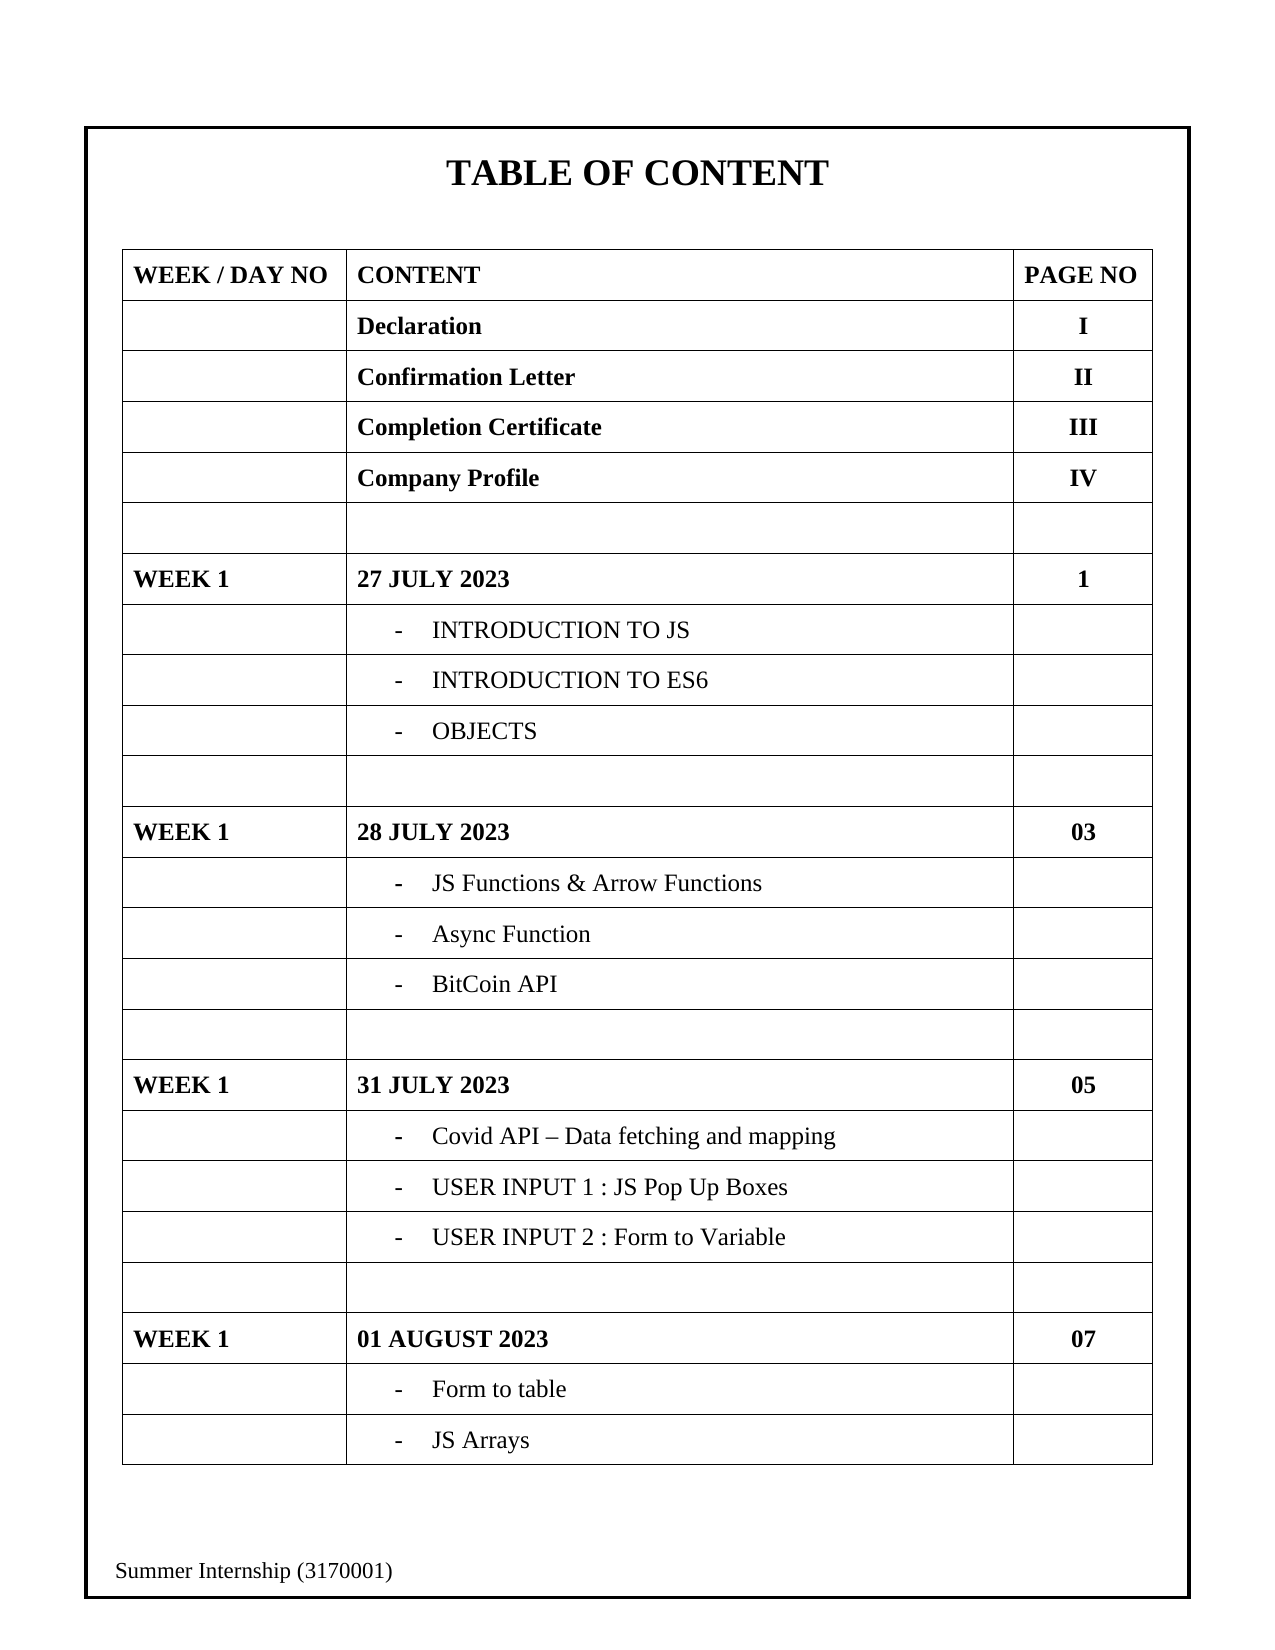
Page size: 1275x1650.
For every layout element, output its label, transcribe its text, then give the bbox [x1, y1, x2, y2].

table_cell [123, 655, 346, 705]
table_cell USER INPUT 1 : JS Pop Up Boxes [347, 1161, 1013, 1211]
table_cell [347, 1263, 1013, 1312]
table_cell BitCoin API [347, 959, 1013, 1008]
table_cell [1014, 1010, 1152, 1059]
table_cell [1014, 959, 1152, 1008]
table_cell II [1014, 351, 1152, 401]
table_cell [123, 1161, 346, 1211]
table_cell [123, 1364, 346, 1413]
table_cell [123, 1212, 346, 1262]
table_cell [123, 959, 346, 1008]
table_cell III [1014, 402, 1152, 452]
table_cell 07 [1014, 1313, 1152, 1363]
table_cell [123, 351, 346, 401]
table_cell [1014, 605, 1152, 654]
table_cell [1014, 1364, 1152, 1413]
table_cell [1014, 1212, 1152, 1262]
table_cell [1014, 1415, 1152, 1464]
table_cell Completion Certificate [347, 402, 1013, 452]
table_cell [123, 453, 346, 502]
table_cell [123, 503, 346, 553]
table_cell 31 JULY 2023 [347, 1060, 1013, 1110]
table_cell [123, 605, 346, 654]
table_cell 03 [1014, 807, 1152, 857]
table_cell [123, 1415, 346, 1464]
table_cell [123, 908, 346, 958]
table_cell [347, 1010, 1013, 1059]
table_cell [123, 1111, 346, 1160]
table_cell [1014, 858, 1152, 907]
table_cell [1014, 1111, 1152, 1160]
table_cell [1014, 503, 1152, 553]
table_cell OBJECTS [347, 706, 1013, 755]
table_cell WEEK 1 [123, 807, 346, 857]
table_cell INTRODUCTION TO ES6 [347, 655, 1013, 705]
table_cell [1014, 706, 1152, 755]
table_cell I [1014, 301, 1152, 350]
table_cell WEEK 1 [123, 554, 346, 603]
table_cell [1014, 655, 1152, 705]
text TABLE OF CONTENT [150, 150, 1125, 193]
table_cell 1 [1014, 554, 1152, 603]
table_cell 01 AUGUST 2023 [347, 1313, 1013, 1363]
table_cell USER INPUT 2 : Form to Variable [347, 1212, 1013, 1262]
table_cell [347, 503, 1013, 553]
table_cell IV [1014, 453, 1152, 502]
table_cell [123, 402, 346, 452]
table_header WEEK / DAY NO [123, 250, 346, 300]
table_cell [347, 756, 1013, 806]
table_cell 27 JULY 2023 [347, 554, 1013, 603]
table_cell [1014, 1161, 1152, 1211]
table_cell Declaration [347, 301, 1013, 350]
table_cell Company Profile [347, 453, 1013, 502]
table_cell [123, 756, 346, 806]
table_cell Covid API – Data fetching and mapping [347, 1111, 1013, 1160]
table_cell Confirmation Letter [347, 351, 1013, 401]
table_cell [123, 1263, 346, 1312]
table_cell [1014, 908, 1152, 958]
table_cell [1014, 1263, 1152, 1312]
table_header PAGE NO [1014, 250, 1152, 300]
table_cell [123, 1010, 346, 1059]
table_cell 28 JULY 2023 [347, 807, 1013, 857]
table_cell Form to table [347, 1364, 1013, 1413]
table_cell Async Function [347, 908, 1013, 958]
table_cell WEEK 1 [123, 1060, 346, 1110]
table_cell [123, 301, 346, 350]
table_cell INTRODUCTION TO JS [347, 605, 1013, 654]
table_cell WEEK 1 [123, 1313, 346, 1363]
table_cell JS Functions & Arrow Functions [347, 858, 1013, 907]
table_cell [123, 858, 346, 907]
table_cell 05 [1014, 1060, 1152, 1110]
table_cell [1014, 756, 1152, 806]
table_header CONTENT [347, 250, 1013, 300]
table_cell JS Arrays [347, 1415, 1013, 1464]
table_cell [123, 706, 346, 755]
